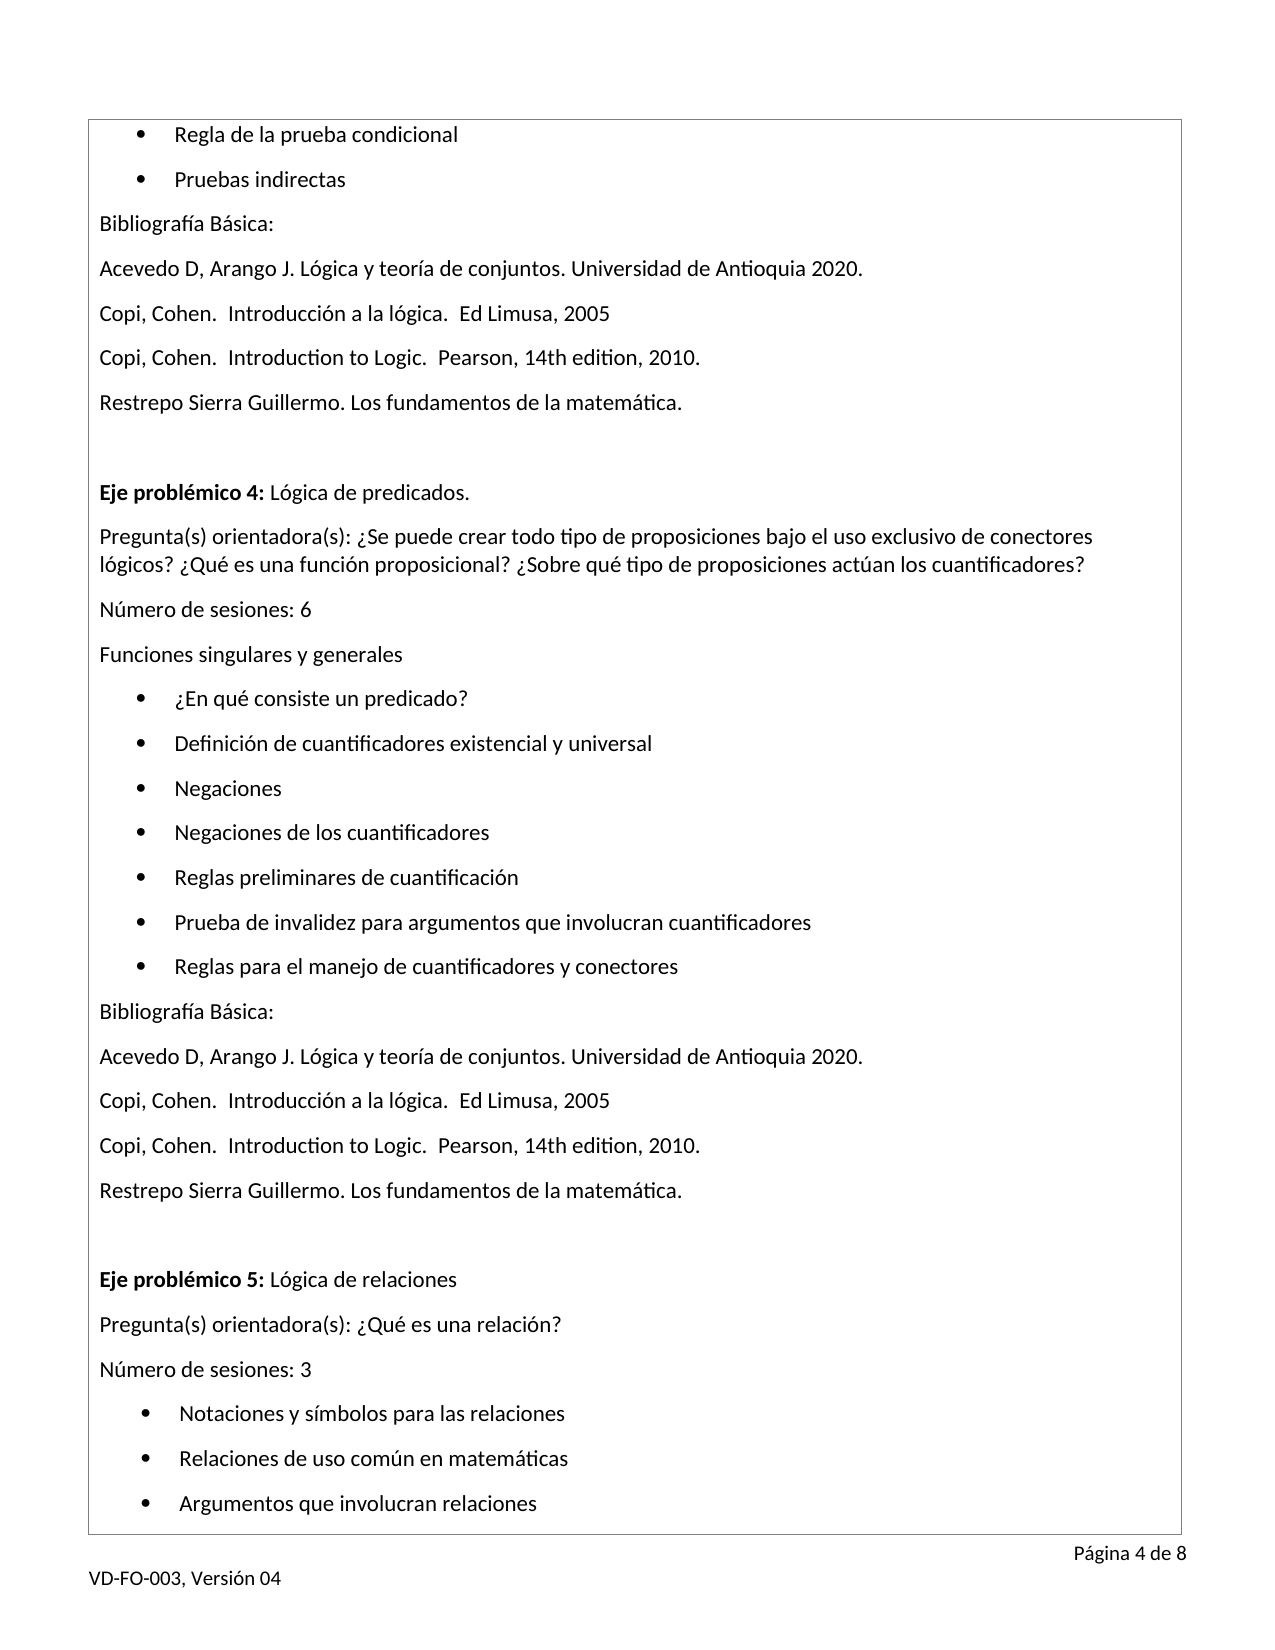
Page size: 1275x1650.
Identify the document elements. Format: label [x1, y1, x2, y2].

table_cell [89, 120, 1181, 1533]
